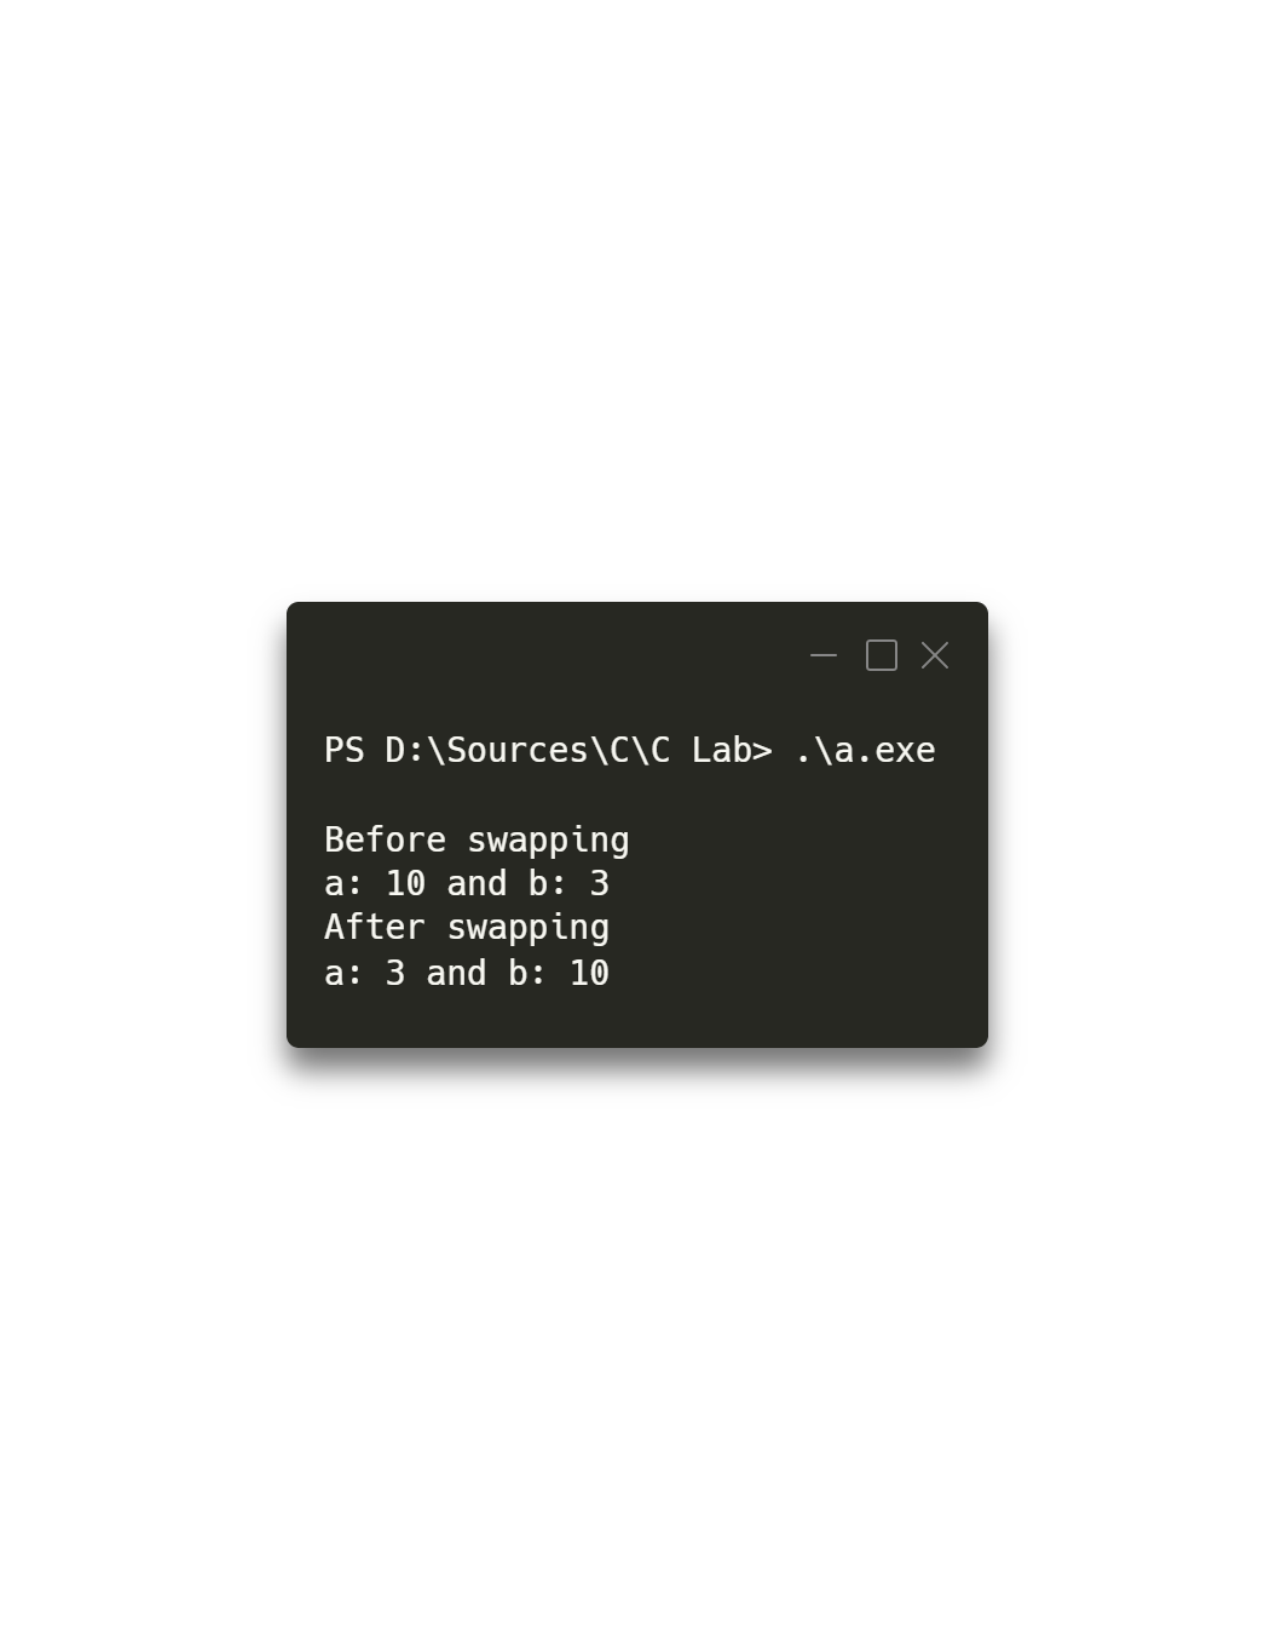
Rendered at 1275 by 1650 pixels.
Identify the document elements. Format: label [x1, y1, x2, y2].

picture [150, 465, 1125, 1185]
